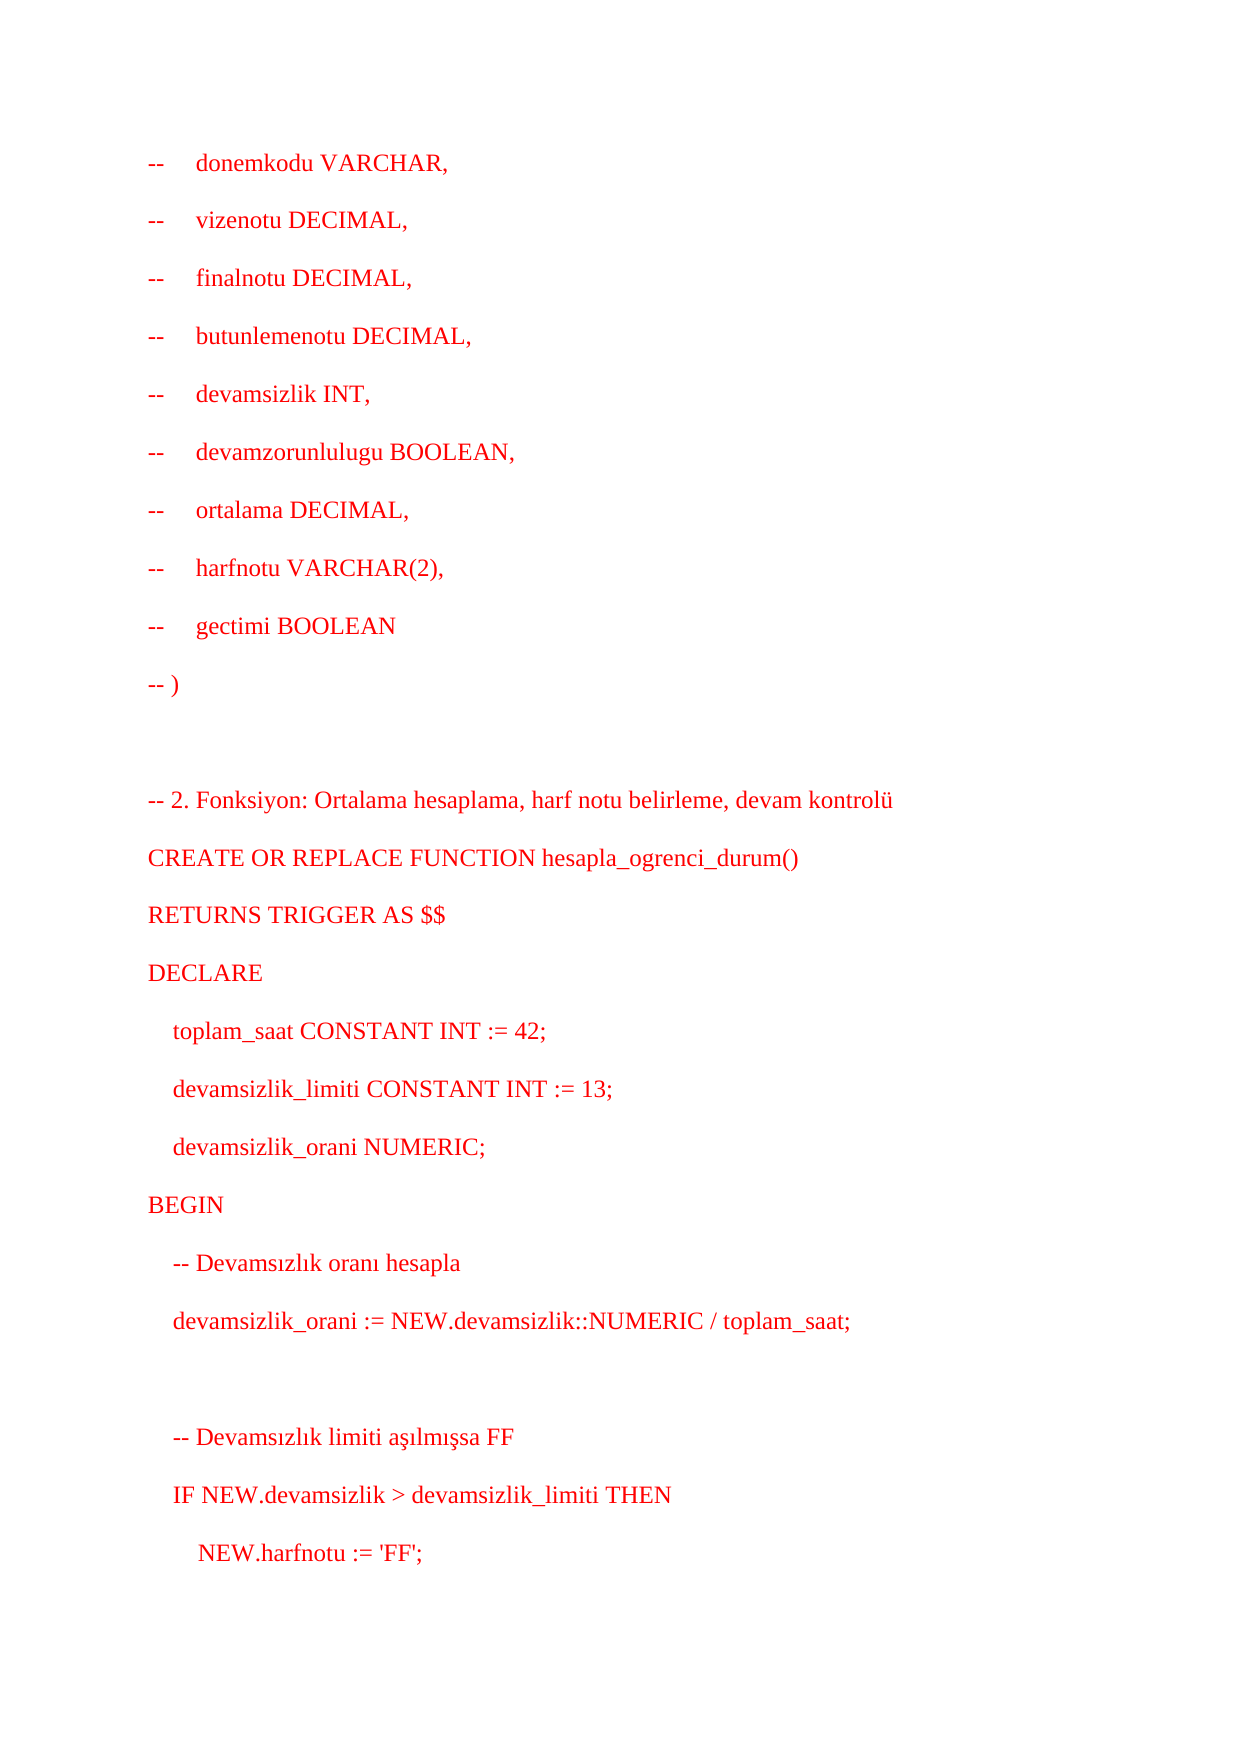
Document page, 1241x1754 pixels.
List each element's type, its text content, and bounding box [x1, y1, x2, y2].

text -- donemkodu VARCHAR, [148, 148, 1093, 176]
text BEGIN [148, 1190, 1093, 1219]
text -- devamsizlik INT, [148, 379, 1093, 408]
text -- 2. Fonksiyon: Ortalama hesaplama, harf notu belirleme, devam kontrolü [148, 785, 1093, 813]
text toplam_saat CONSTANT INT := 42; [148, 1016, 1093, 1045]
text -- butunlemenotu DECIMAL, [148, 321, 1093, 350]
text -- ortalama DECIMAL, [148, 495, 1093, 524]
text -- harfnotu VARCHAR(2), [148, 553, 1093, 582]
text IF NEW.devamsizlik > devamsizlik_limiti THEN [148, 1480, 1093, 1508]
text DECLARE [148, 958, 1093, 987]
text -- finalnotu DECIMAL, [148, 263, 1093, 292]
text -- Devamsızlık oranı hesapla [148, 1248, 1093, 1277]
text CREATE OR REPLACE FUNCTION hesapla_ogrenci_durum() [148, 843, 1093, 871]
text -- gectimi BOOLEAN [148, 611, 1093, 640]
text -- Devamsızlık limiti aşılmışsa FF [148, 1422, 1093, 1451]
text RETURNS TRIGGER AS $$ [148, 901, 1093, 929]
text devamsizlik_orani NUMERIC; [148, 1132, 1093, 1161]
text devamsizlik_orani := NEW.devamsizlik::NUMERIC / toplam_saat; [148, 1306, 1093, 1335]
text -- vizenotu DECIMAL, [148, 206, 1093, 234]
text -- ) [148, 669, 1093, 698]
text -- devamzorunlulugu BOOLEAN, [148, 437, 1093, 466]
text NEW.harfnotu := 'FF'; [148, 1538, 1093, 1566]
text devamsizlik_limiti CONSTANT INT := 13; [148, 1074, 1093, 1103]
